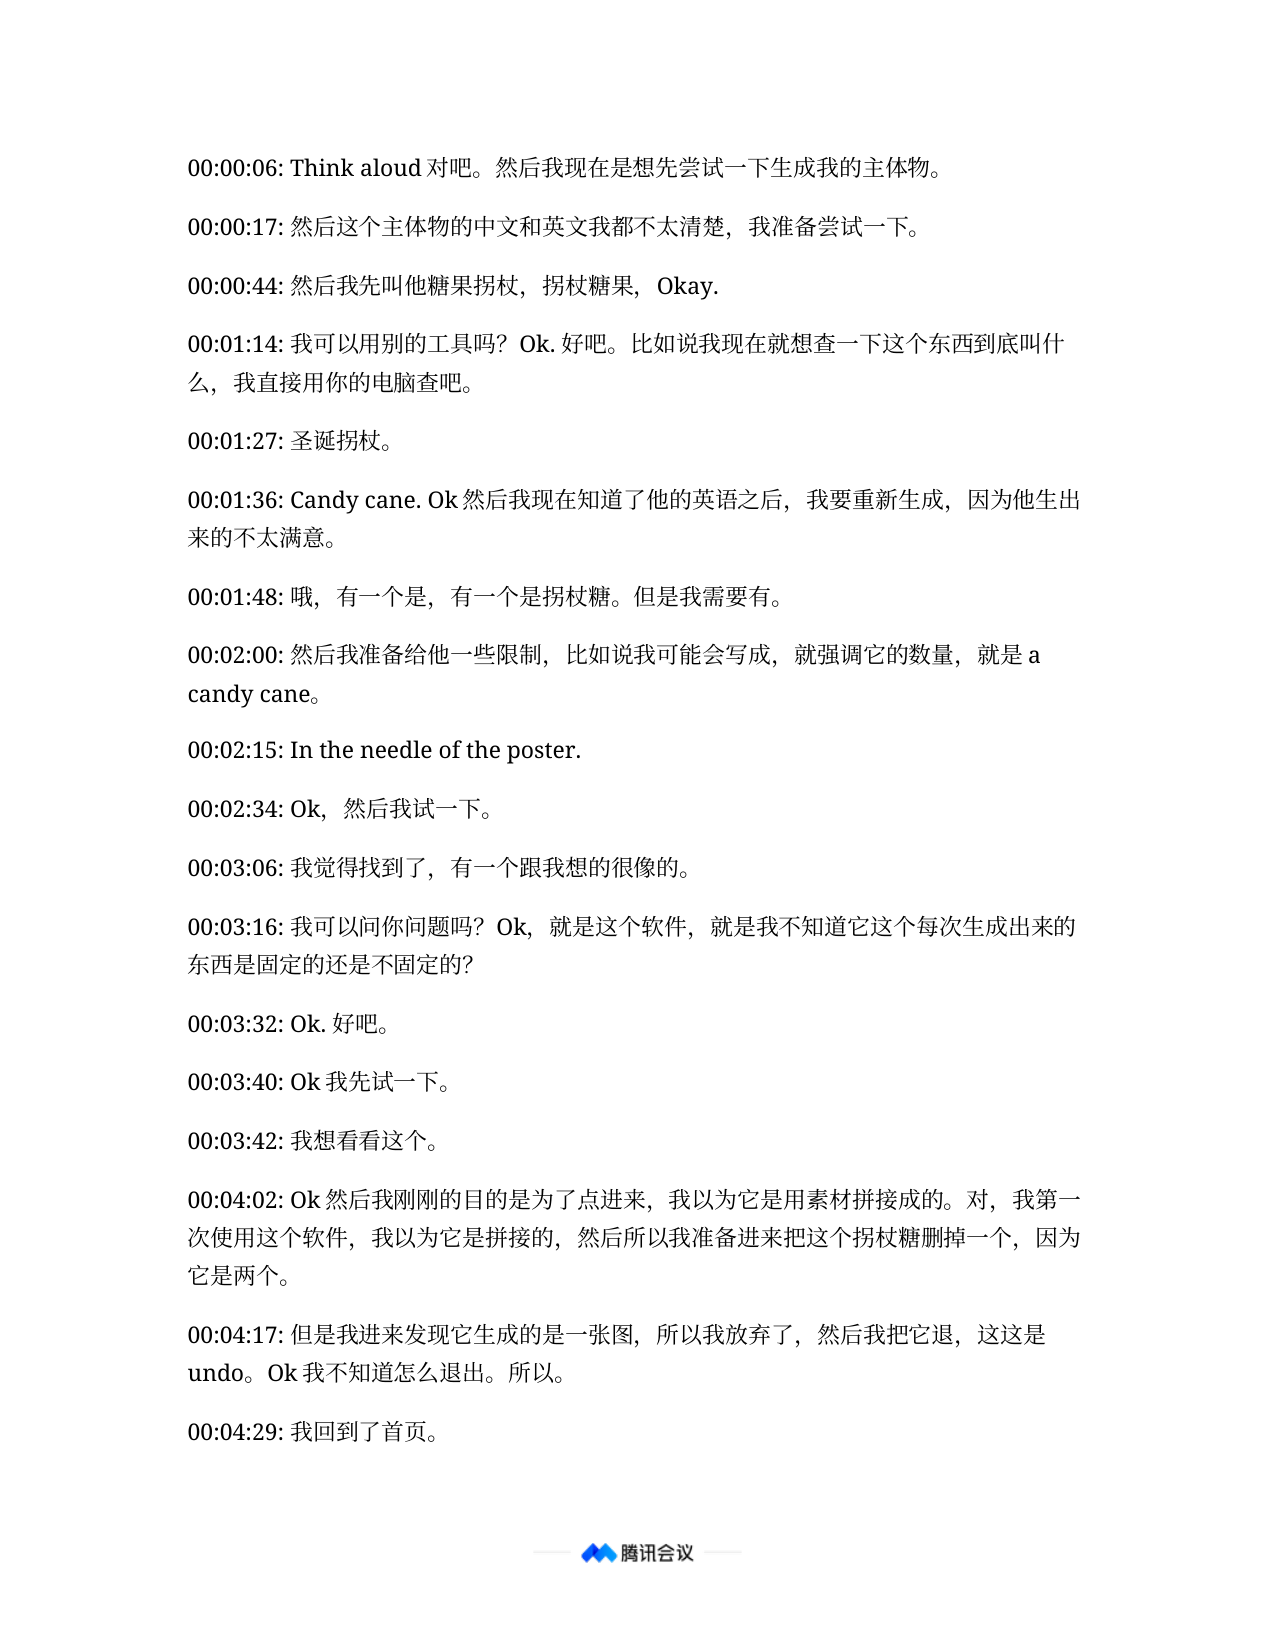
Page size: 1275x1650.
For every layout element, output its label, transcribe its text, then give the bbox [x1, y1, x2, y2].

text 00:03:16: 我可以问你问题吗？Ok，就是这个软件，就是我不知道它这个每次生成出来的东西是固定的还是不固定的？ [187, 909, 1087, 980]
text 00:00:44: 然后我先叫他糖果拐杖，拐杖糖果，Okay. [187, 268, 1087, 301]
text 00:02:34: Ok，然后我试一下。 [187, 791, 1087, 824]
text 00:03:06: 我觉得找到了，有一个跟我想的很像的。 [187, 850, 1087, 883]
text 00:01:36: Candy cane. Ok然后我现在知道了他的英语之后，我要重新生成，因为他生出来的不太满意。 [187, 482, 1087, 553]
text 00:01:14: 我可以用别的工具吗？Ok. 好吧。比如说我现在就想查一下这个东西到底叫什么，我直接用你的电脑查吧。 [187, 327, 1087, 397]
text 00:03:40: Ok我先试一下。 [187, 1064, 1087, 1098]
text 00:03:32: Ok. 好吧。 [187, 1006, 1087, 1039]
text 00:00:17: 然后这个主体物的中文和英文我都不太清楚，我准备尝试一下。 [187, 209, 1087, 242]
text 00:01:27: 圣诞拐杖。 [187, 423, 1087, 456]
text 00:04:02: Ok然后我刚刚的目的是为了点进来，我以为它是用素材拼接成的。对，我第一次使用这个软件，我以为它是拼接的，然后所以我准备进来把这个拐杖糖删掉一个，因为它是两个。 [187, 1182, 1087, 1291]
text 00:02:00: 然后我准备给他一些限制，比如说我可能会写成，就强调它的数量，就是a candy cane。 [187, 638, 1087, 709]
text 00:04:17: 但是我进来发现它生成的是一张图，所以我放弃了，然后我把它退，这这是undo。Ok我不知道怎么退出。所以。 [187, 1317, 1087, 1388]
text 00:00:06: Think aloud对吧。然后我现在是想先尝试一下生成我的主体物。 [187, 150, 1087, 183]
text 00:04:29: 我回到了首页。 [187, 1413, 1087, 1447]
text 00:02:15: In the needle of the poster. [187, 734, 1087, 766]
text 00:03:42: 我想看看这个。 [187, 1123, 1087, 1156]
text 00:01:48: 哦，有一个是，有一个是拐杖糖。但是我需要有。 [187, 579, 1087, 612]
picture [533, 1543, 742, 1563]
